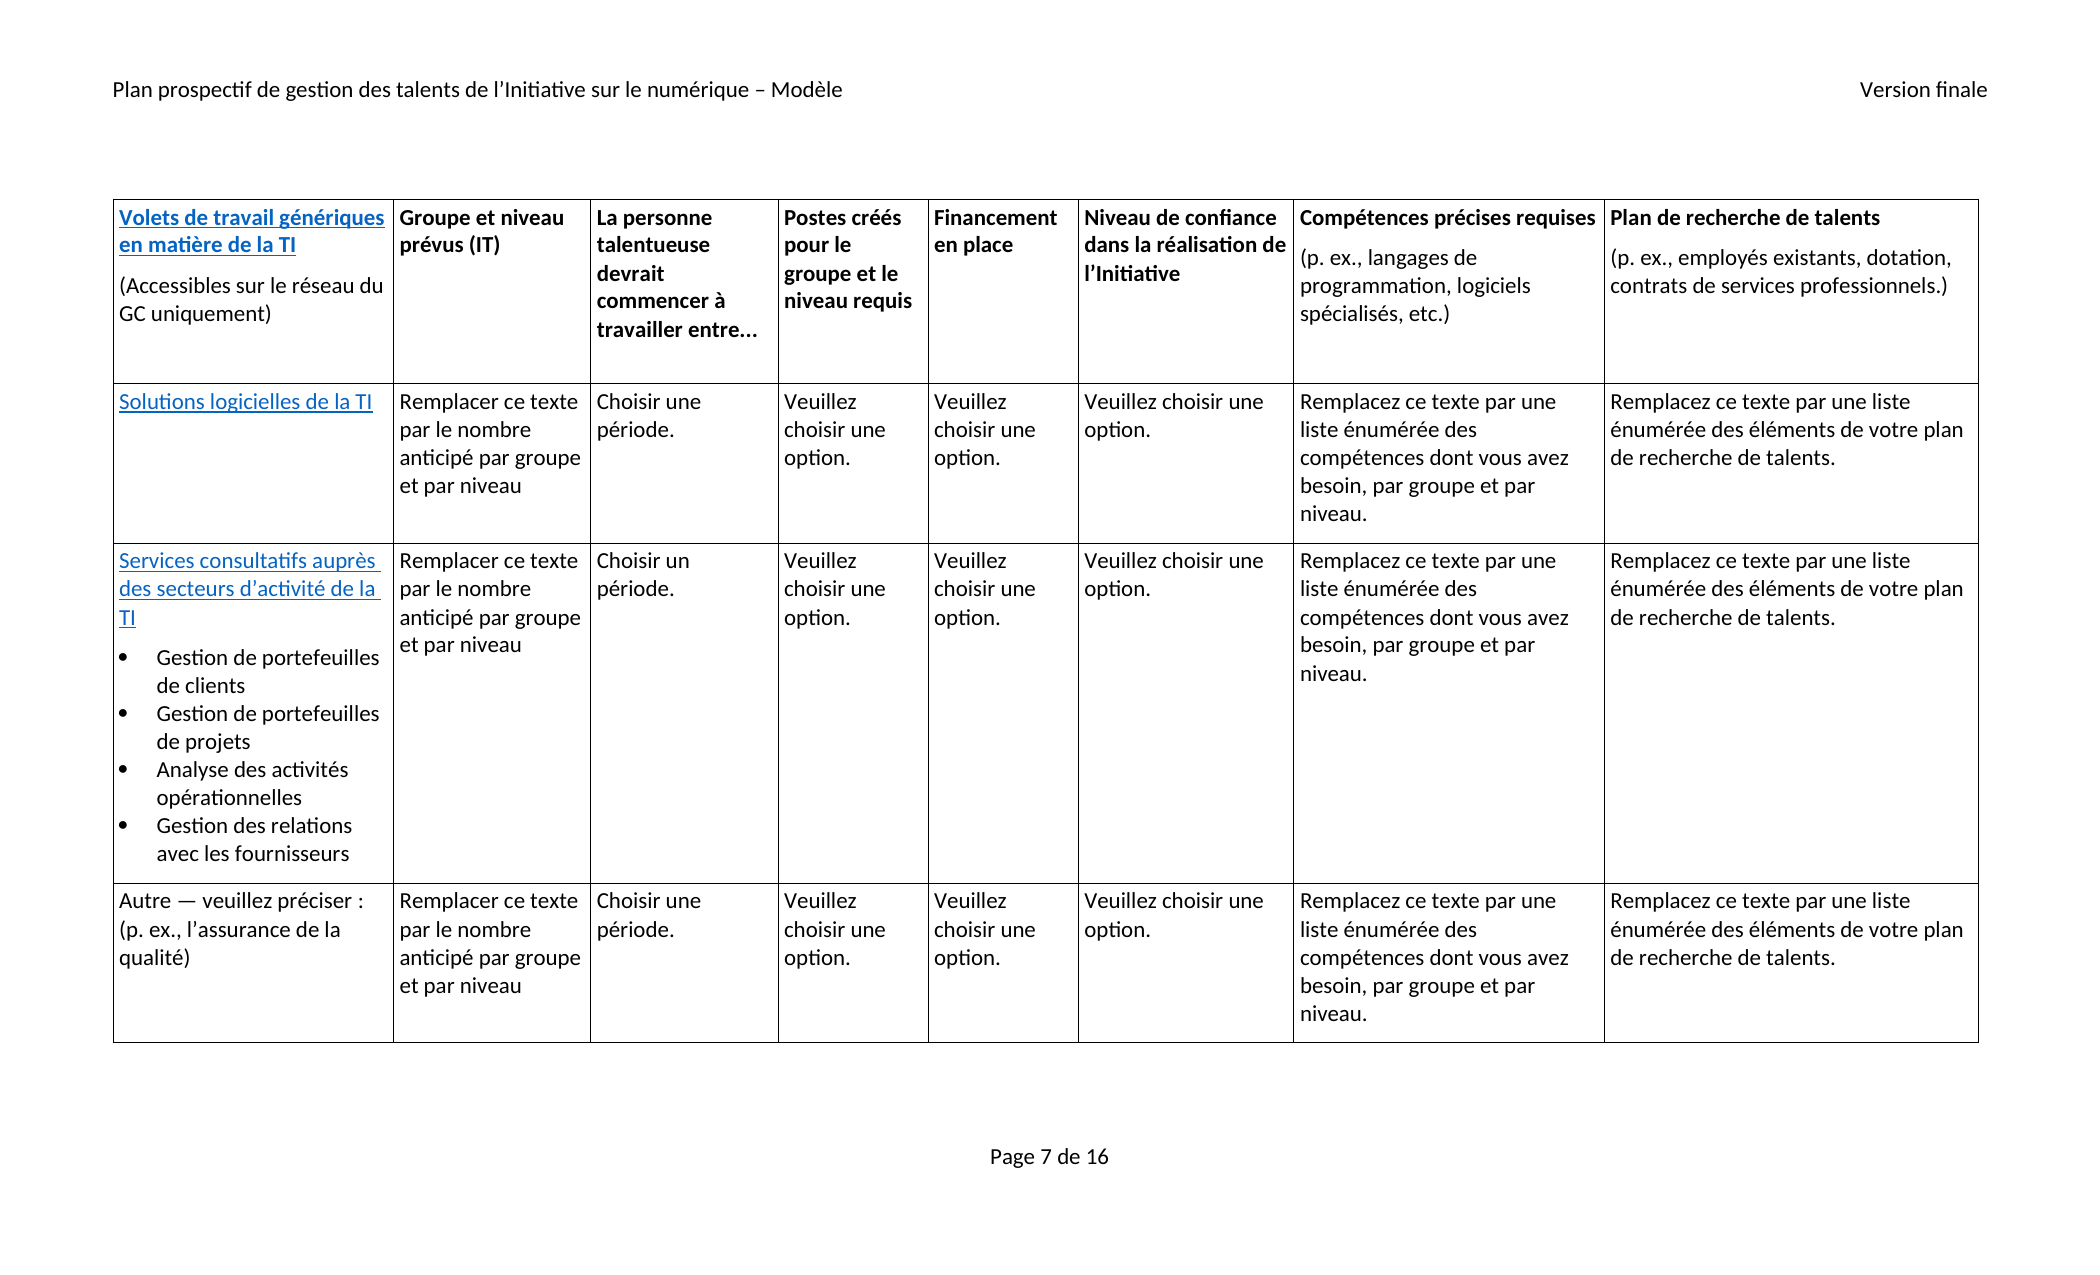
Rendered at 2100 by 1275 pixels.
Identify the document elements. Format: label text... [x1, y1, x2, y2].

table_cell Autre — veuillez préciser : (p. ex., l’assurance de la qualité) [114, 884, 393, 1042]
table_header La personne talentueuse devrait commencer à travailler entre... [591, 200, 778, 383]
table_cell [591, 544, 778, 883]
table_header Volets de travail génériques en matière de la TI (Accessibles sur le réseau du GC uniquement) [114, 200, 393, 383]
table_cell [1605, 884, 1978, 1042]
table_cell [591, 384, 778, 543]
table_cell [1079, 544, 1293, 883]
table_cell [394, 884, 590, 1042]
table_cell [1294, 544, 1604, 883]
table_cell [1079, 384, 1293, 543]
table_cell [394, 544, 590, 883]
table_cell [591, 884, 778, 1042]
table_cell [1294, 884, 1604, 1042]
table_header Compétences précises requises (p. ex., langages de programmation, logiciels spécialisés, etc.) [1294, 200, 1604, 383]
table_cell Solutions logicielles de la TI [114, 384, 393, 543]
table_cell [1605, 384, 1978, 543]
table_header Groupe et niveau prévus (IT) [394, 200, 590, 383]
table_cell [394, 384, 590, 543]
table_header Niveau de confiance dans la réalisation de l’Initiative [1079, 200, 1293, 383]
table_cell [1079, 884, 1293, 1042]
table_cell [1294, 384, 1604, 543]
table_cell Services consultatifs auprès des secteurs d’activité de la TI Gestion de portefeuilles de clients Gestion de portefeuilles de projets Analyse des activités opérationnelles Gestion des relations avec les fournisseurs [114, 544, 393, 883]
table_cell [1605, 544, 1978, 883]
table_header Plan de recherche de talents (p. ex., employés existants, dotation, contrats de services professionnels.) [1605, 200, 1978, 383]
table_header Postes créés pour le groupe et le niveau requis [779, 200, 928, 383]
table_header Financement en place [929, 200, 1078, 383]
